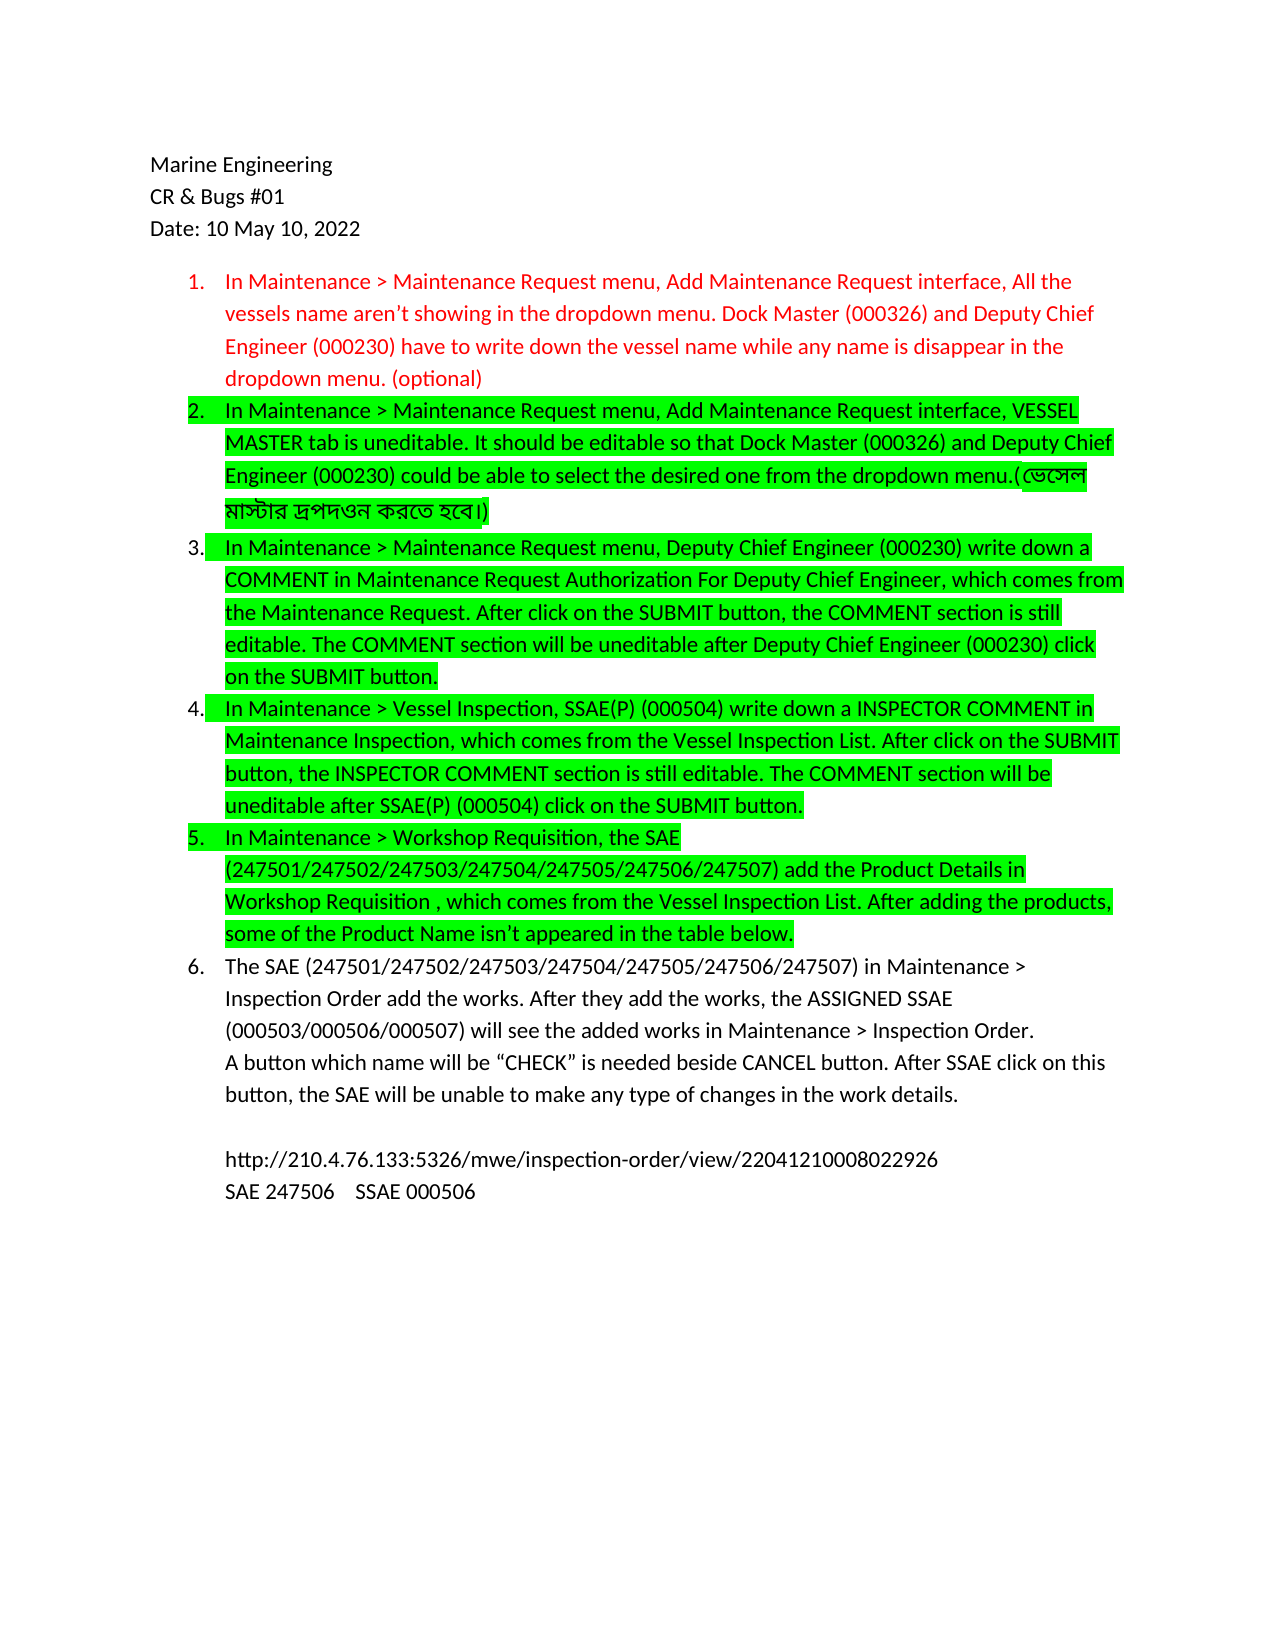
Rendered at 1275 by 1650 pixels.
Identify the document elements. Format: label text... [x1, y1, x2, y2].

list In Maintenance > Vessel Inspection, SSAE(P) (000504) write down a INSPECTOR COMMENT in Maintenance Inspection, which comes from the Vessel Inspection List. After click on the SUBMIT button, the INSPECTOR COMMENT section is still editable. The COMMENT section will be uneditable after SSAE(P) (000504) click on the SUBMIT button. [187, 694, 1125, 819]
list In Maintenance > Workshop Requisition, the SAE (247501/247502/247503/247504/247505/247506/247507) add the Product Details in Workshop Requisition , which comes from the Vessel Inspection List. After adding the products, some of the Product Name isn’t appeared in the table below. [187, 823, 1125, 948]
list In Maintenance > Maintenance Request menu, Deputy Chief Engineer (000230) write down a COMMENT in Maintenance Request Authorization For Deputy Chief Engineer, which comes from the Maintenance Request. After click on the SUBMIT button, the COMMENT section is still editable. The COMMENT section will be uneditable after Deputy Chief Engineer (000230) click on the SUBMIT button. [187, 533, 1125, 690]
list SAE 247506 SSAE 000506 [225, 1177, 1125, 1205]
text Marine Engineering CR & Bugs #01 Date: 10 May 10, 2022 [150, 150, 1125, 242]
list In Maintenance > Maintenance Request menu, Add Maintenance Request interface, VESSEL MASTER tab is uneditable. It should be editable so that Dock Master (000326) and Deputy Chief Engineer (000230) could be able to select the desired one from the dropdown menu.(ভেসেল মাস্টার দ্রপদওন করতে হবে।) [187, 396, 1125, 529]
list In Maintenance > Maintenance Request menu, Add Maintenance Request interface, All the vessels name aren’t showing in the dropdown menu. Dock Master (000326) and Deputy Chief Engineer (000230) have to write down the vessel name while any name is disappear in the dropdown menu. (optional) [187, 267, 1125, 392]
list The SAE (247501/247502/247503/247504/247505/247506/247507) in Maintenance > Inspection Order add the works. After they add the works, the ASSIGNED SSAE (000503/000506/000507) will see the added works in Maintenance > Inspection Order. A button which name will be “CHECK” is needed beside CANCEL button. After SSAE click on this button, the SAE will be unable to make any type of changes in the work details. [187, 952, 1125, 1108]
list http://210.4.76.133:5326/mwe/inspection-order/view/22041210008022926 [225, 1145, 1125, 1173]
